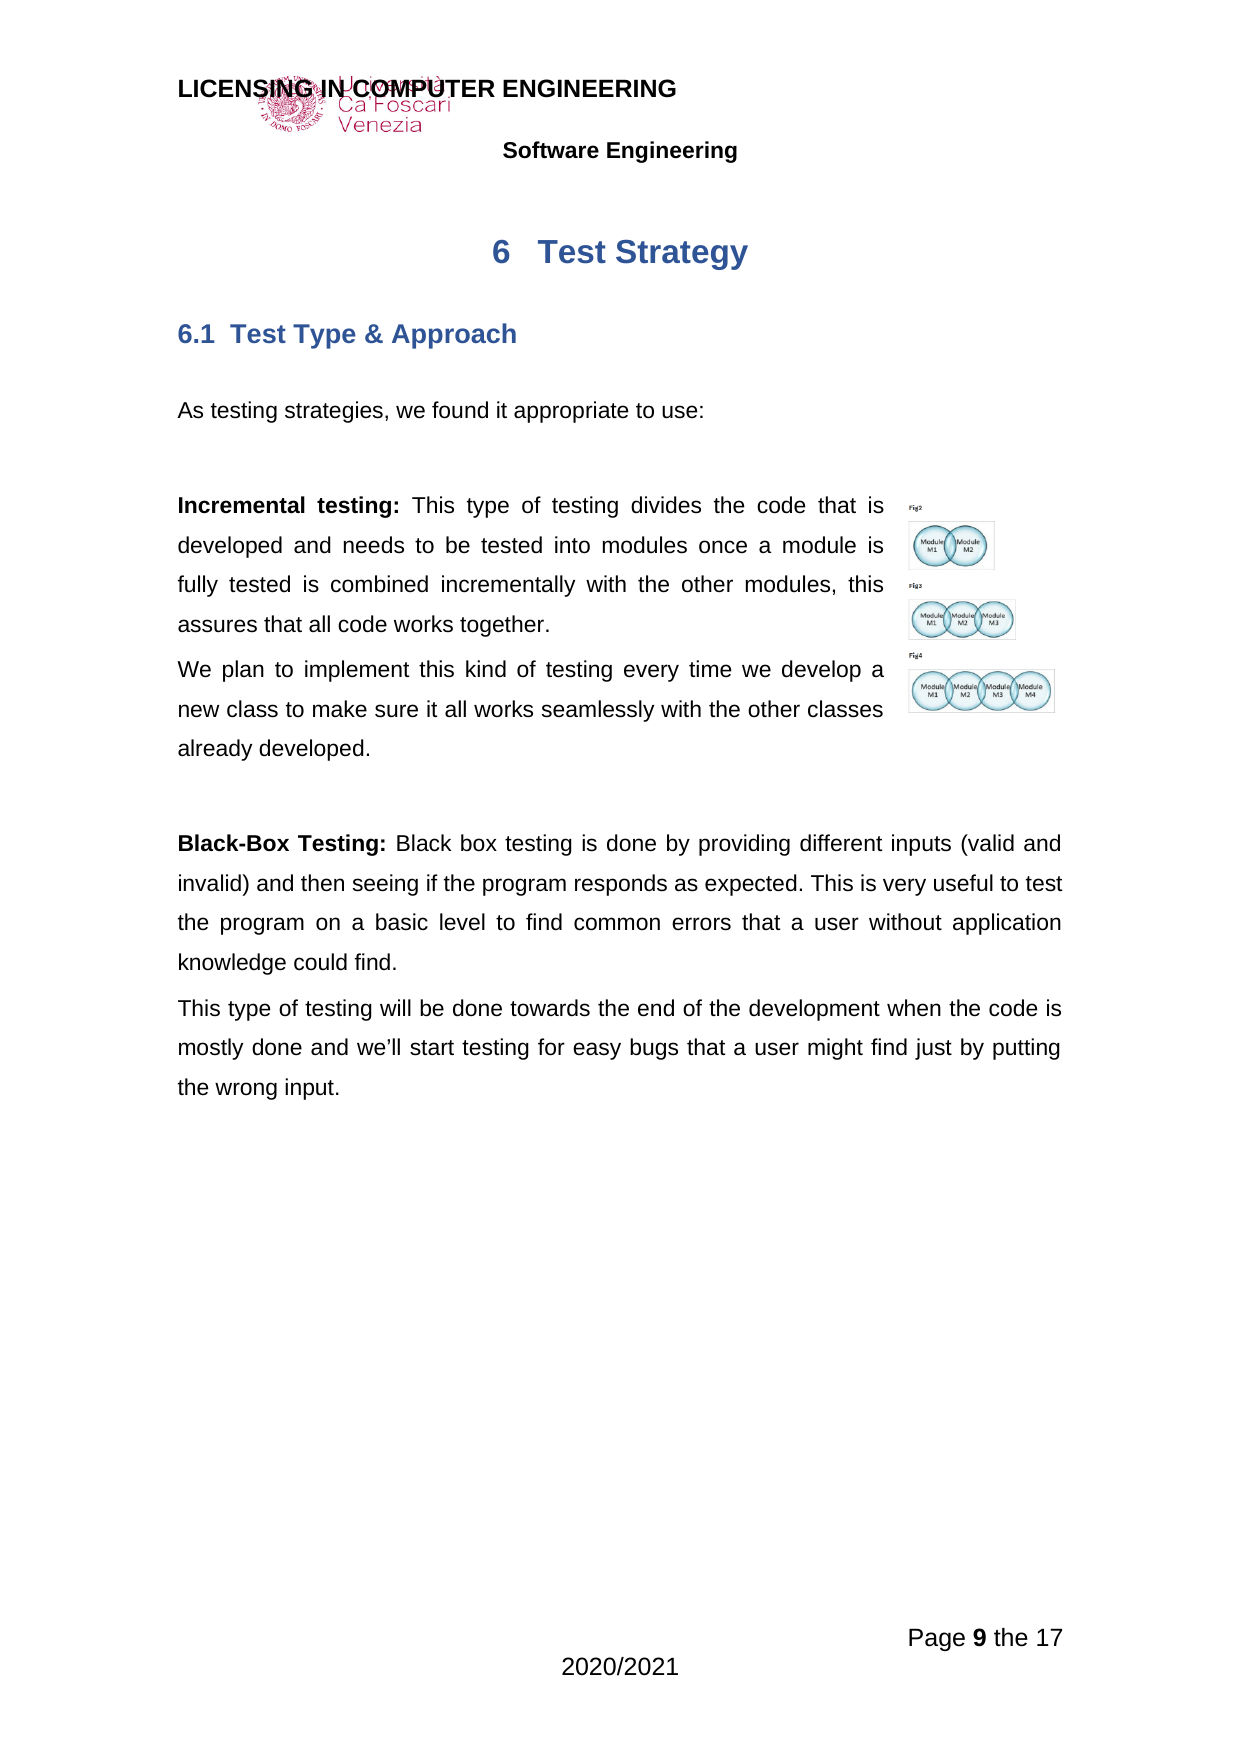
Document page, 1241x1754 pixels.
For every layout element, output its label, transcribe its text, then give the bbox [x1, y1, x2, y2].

text Incremental testing: This type of testing divides the code that is developed and needs to be tested into modules once a module is fully tested is combined incrementally with the other modules, this assures that all code works together. [177, 492, 1063, 637]
text Black-Box Testing: Black box testing is done by providing different inputs (valid and invalid) and then seeing if the program responds as expected. This is very useful to test the program on a basic level to find common errors that a user without application knowledge could find. [177, 830, 1063, 975]
text As testing strategies, we found it appropriate to use: [177, 397, 1063, 423]
picture [237, 54, 469, 147]
subtitle Test Type & Approach [177, 318, 1063, 349]
text We plan to implement this kind of testing every time we develop a new class to make sure it all works seamlessly with the other classes already developed. [177, 656, 1063, 762]
picture [902, 495, 1062, 714]
subtitle Test Strategy [177, 232, 1063, 270]
text This type of testing will be done towards the end of the development when the code is mostly done and we’ll start testing for easy bugs that a user might find just by putting the wrong input. [177, 994, 1063, 1100]
